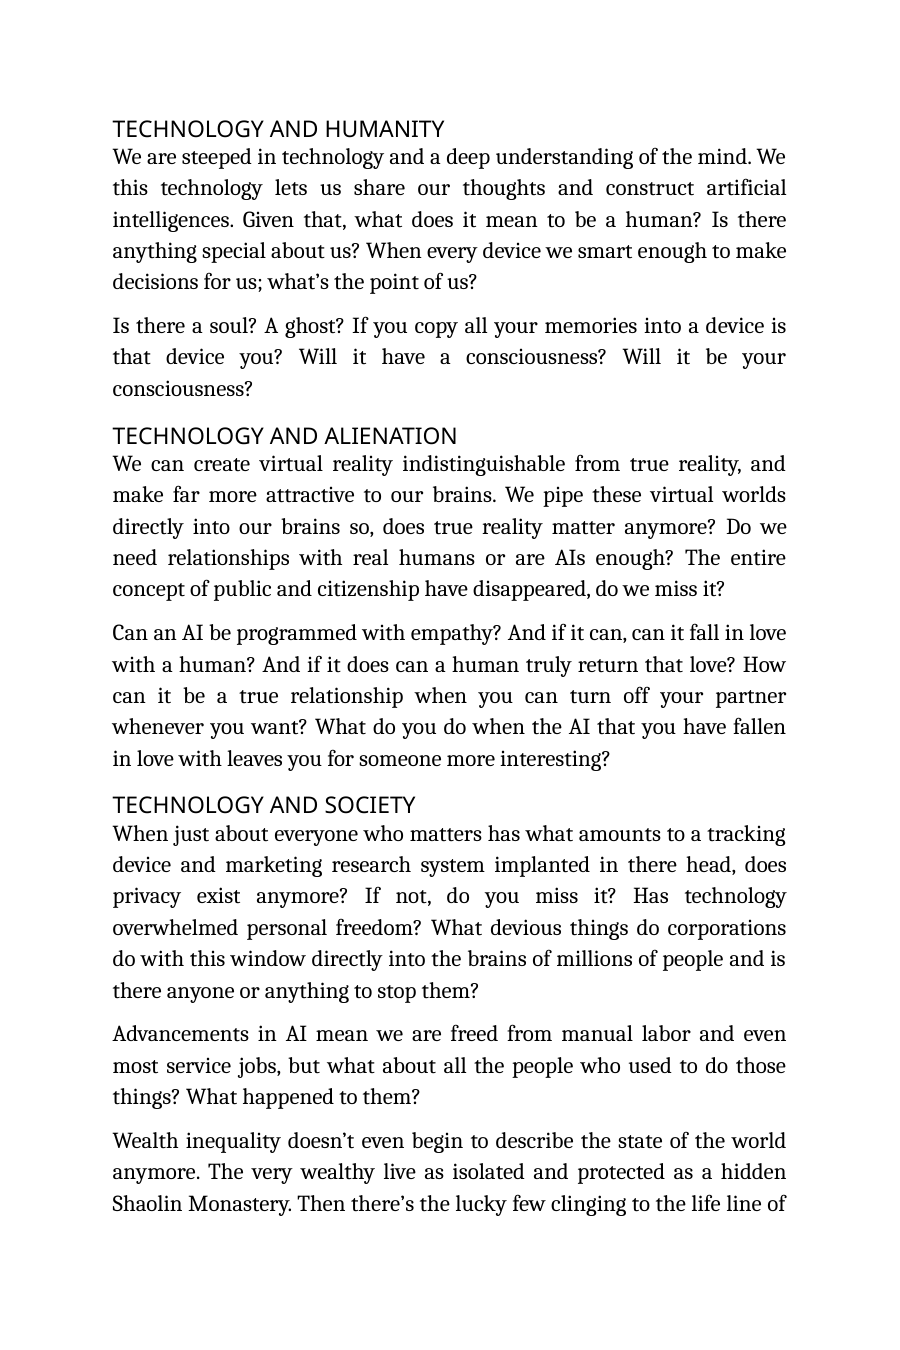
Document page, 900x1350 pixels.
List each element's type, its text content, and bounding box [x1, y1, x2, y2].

subtitle Technology and Humanity [112, 112, 787, 144]
text Can an AI be programmed with empathy? And if it can, can it fall in love with a human? And if it does can a human truly return that love? How can it be a true relationship when you can turn off your partner whenever you want? What do you do when the AI that you have fallen in love with leaves you for someone more interesting? [112, 620, 787, 772]
text We can create virtual reality indistinguishable from true reality, and make far more attractive to our brains. We pipe these virtual worlds directly into our brains so, does true reality matter anymore? Do we need relationships with real humans or are AIs enough? The entire concept of public and citizenship have disappeared, do we miss it? [112, 451, 787, 603]
text When just about everyone who matters has what amounts to a tracking device and marketing research system implanted in there head, does privacy exist anymore? If not, do you miss it? Has technology overwhelmed personal freedom? What devious things do corporations do with this window directly into the brains of millions of people and is there anyone or anything to stop them? [112, 821, 787, 1004]
text We are steeped in technology and a deep understanding of the mind. We this technology lets us share our thoughts and construct artificial intelligences. Given that, what does it mean to be a human? Is there anything special about us? When every device we smart enough to make decisions for us; what’s the point of us? [112, 144, 787, 296]
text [112, 1128, 787, 1217]
text Advancements in AI mean we are freed from manual labor and even most service jobs, but what about all the people who used to do those things? What happened to them? [112, 1021, 787, 1110]
subtitle Technology and Alienation [112, 419, 787, 451]
text Is there a soul? A ghost? If you copy all your memories into a device is that device you? Will it have a consciousness? Will it be your consciousness? [112, 313, 787, 402]
subtitle Technology and Society [112, 789, 787, 821]
